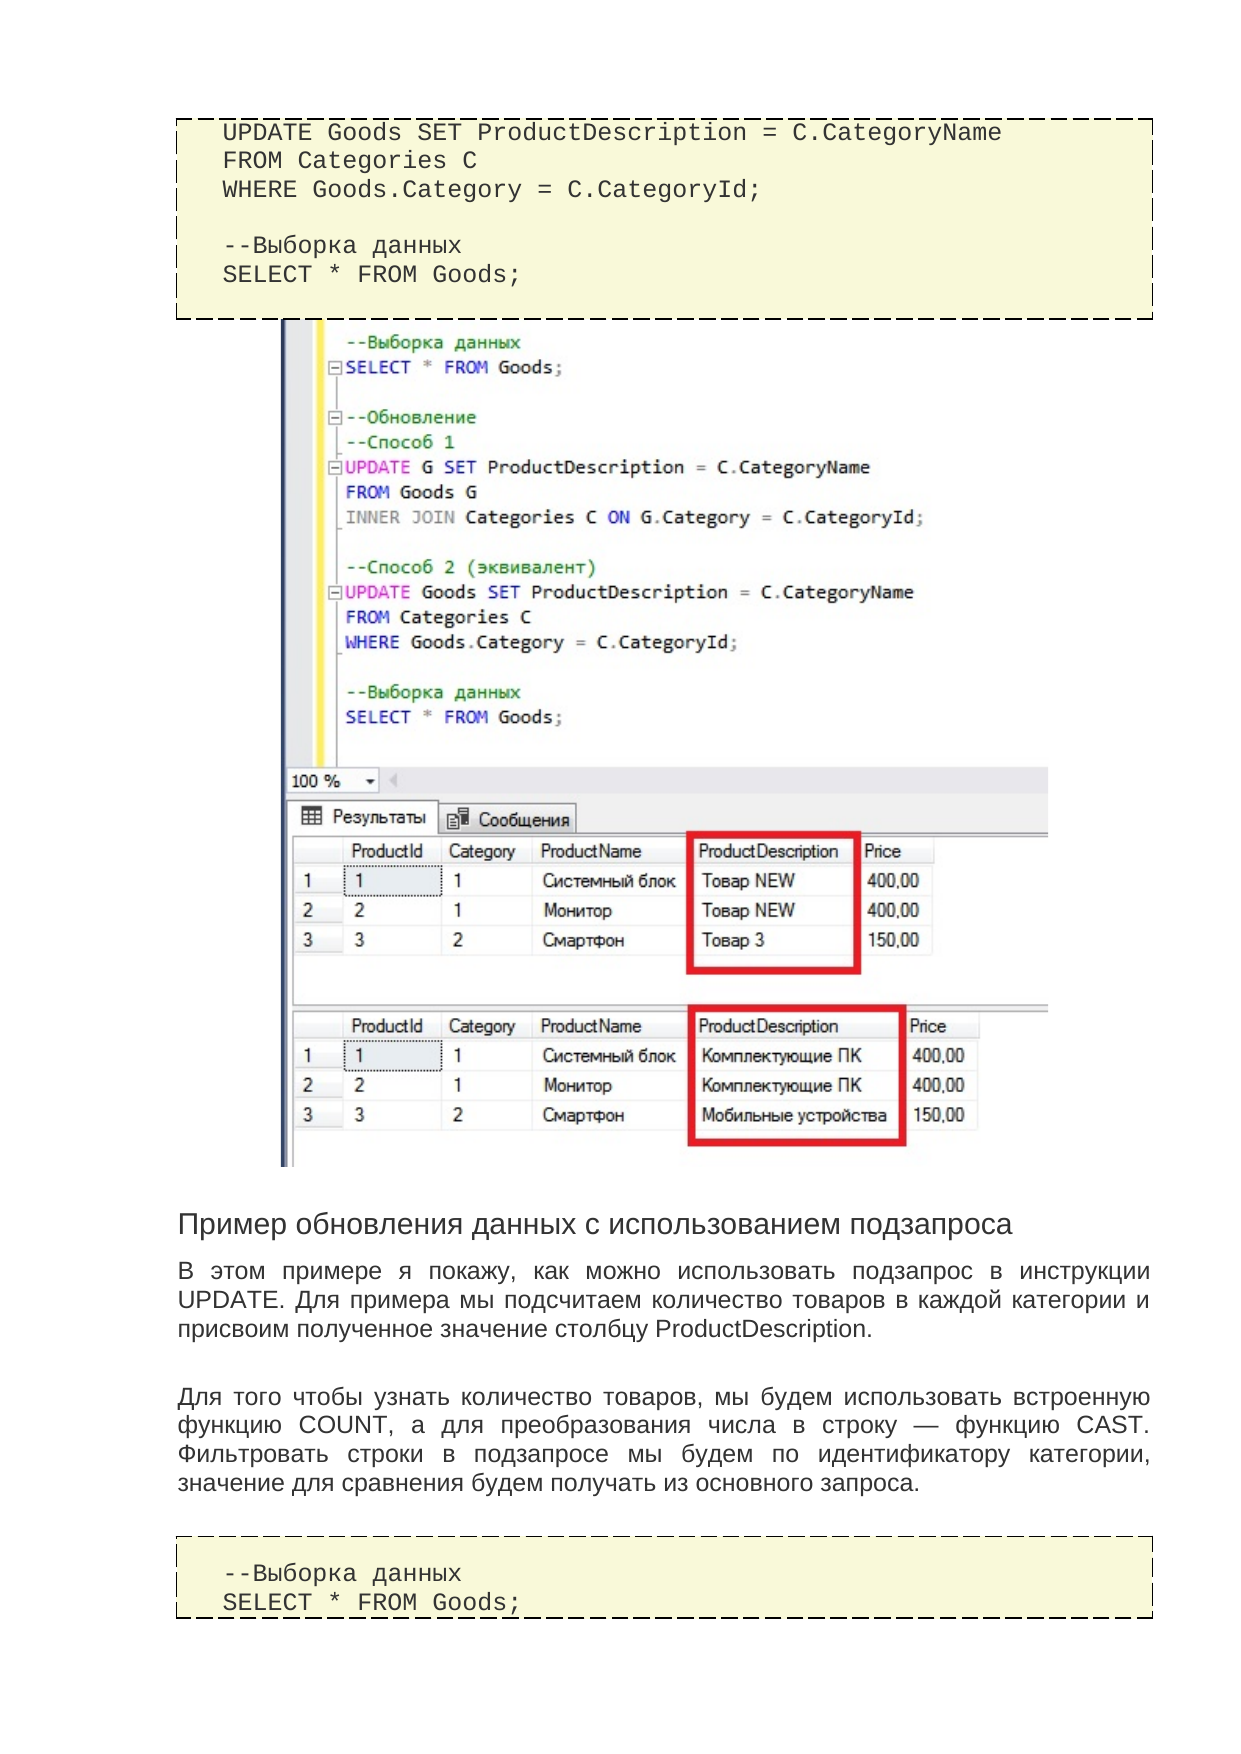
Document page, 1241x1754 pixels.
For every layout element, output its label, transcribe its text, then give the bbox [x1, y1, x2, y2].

text В этом примере я покажу, как можно использовать подзапрос в инструкции UPDATE. Для примера мы подсчитаем количество товаров в каждой категории и присвоим полученное значение столбцу ProductDescription. [177, 1256, 1152, 1342]
text UPDATE Goods SET ProductDescription = C.CategoryName [176, 118, 1153, 148]
text Для того чтобы узнать количество товаров, мы будем использовать встроенную функцию COUNT, а для преобразования числа в строку — функцию CAST. Фильтровать строки в подзапросе мы будем по идентификатору категории, значение для сравнения будем получать из основного запроса. [177, 1381, 1152, 1496]
text FROM Categories C [177, 148, 1152, 176]
text WHERE Goods.Category = C.CategoryId; [177, 176, 1152, 205]
subtitle Пример обновления данных с использованием подзапроса [177, 1206, 1152, 1241]
picture [280, 319, 1049, 1167]
text --Выборка данных [177, 233, 1152, 261]
text SELECT * FROM Goods; [177, 261, 1152, 288]
text --Выборка данных [177, 1561, 1152, 1587]
text SELECT * FROM Goods; [176, 1587, 1153, 1619]
